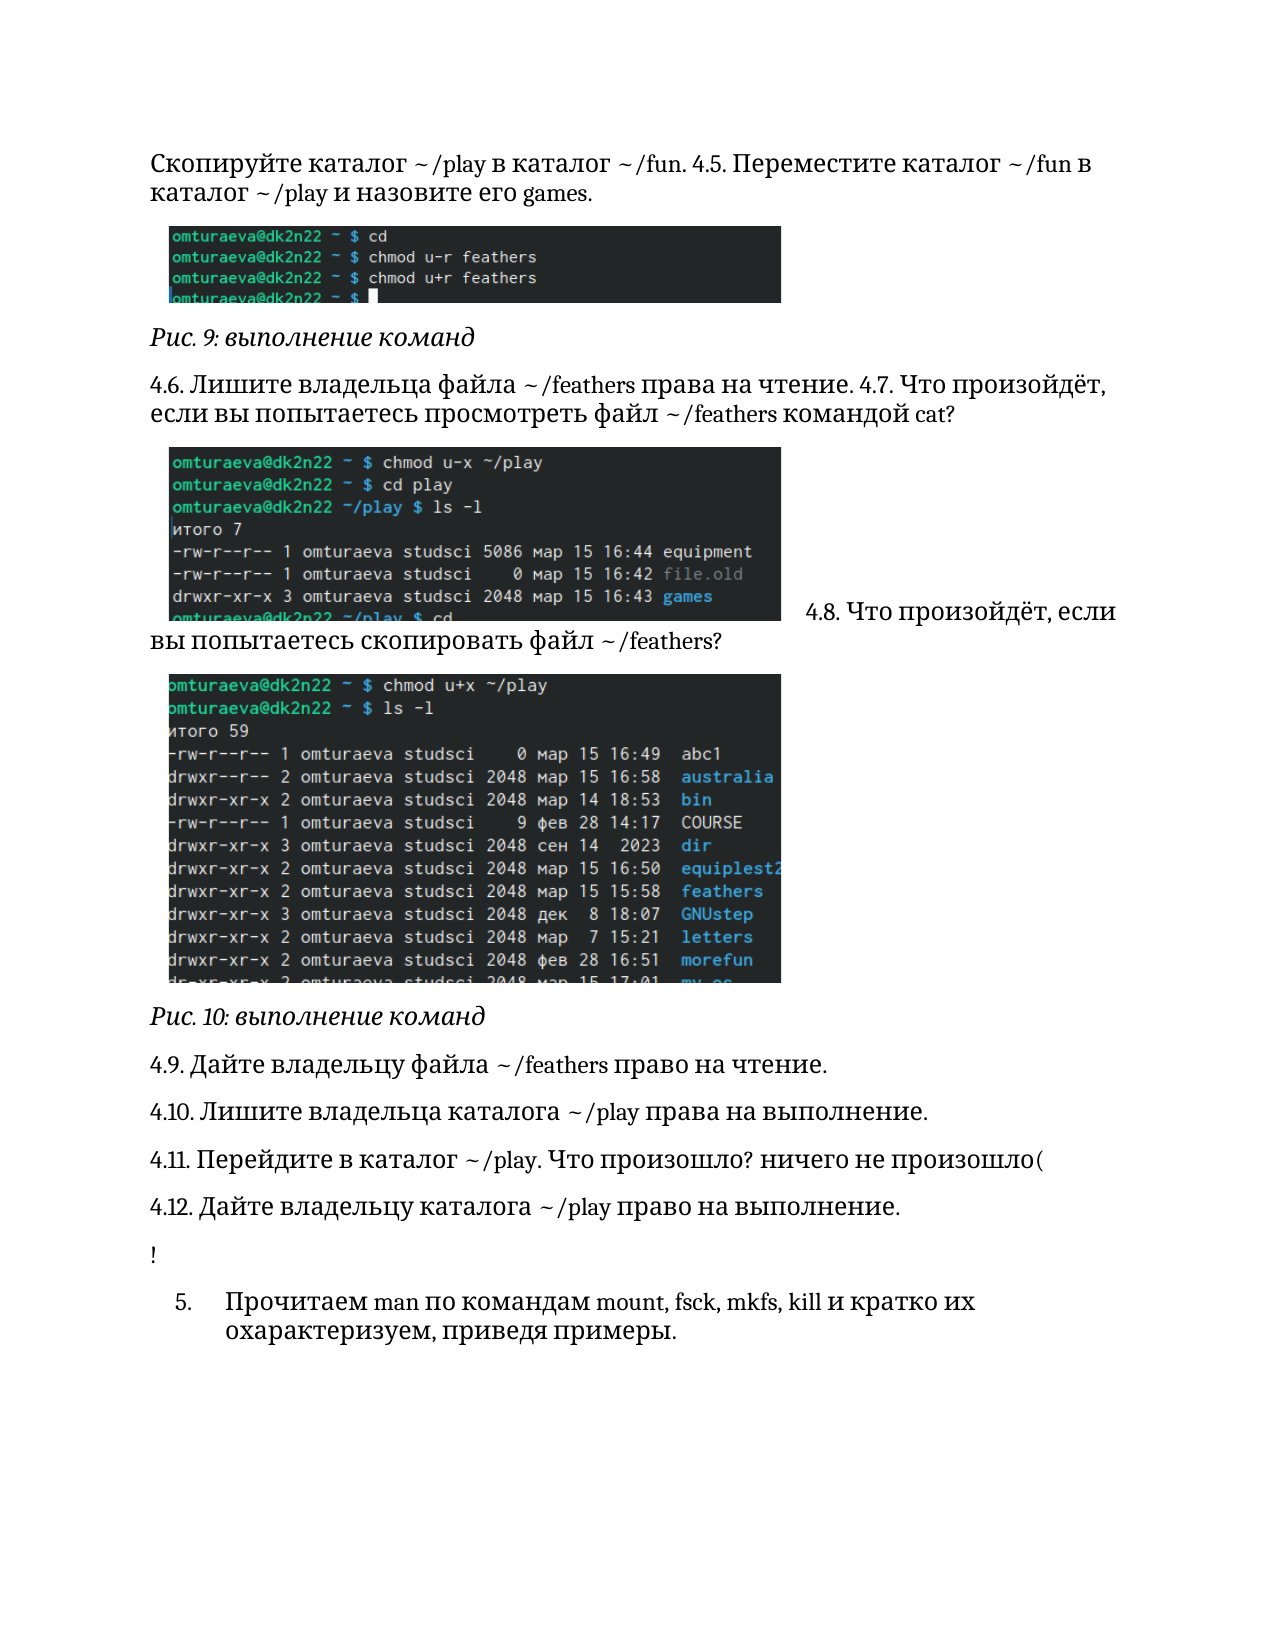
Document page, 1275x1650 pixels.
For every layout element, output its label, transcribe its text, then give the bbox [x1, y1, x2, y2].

text 4.10. Лишите владельца каталога ~/play права на выполнение. [150, 1098, 1125, 1127]
text 4.11. Перейдите в каталог ~/play. Что произошло? ничего не произошло( [150, 1146, 1125, 1174]
text 4.9. Дайте владельцу файла ~/feathers право на чтение. [150, 1051, 1125, 1079]
text Рис. 10: выполнение команд [150, 1003, 1125, 1032]
picture [168, 226, 782, 303]
list Прочитаем man по командам mount, fsck, mkfs, kill и кратко их охарактеризуем, приведя примеры. [175, 1288, 1125, 1346]
picture [168, 674, 782, 983]
text 4.6. Лишите владельца файла ~/feathers права на чтение. 4.7. Что произойдёт, если вы попытаетесь просмотреть файл ~/feathers командой cat? [150, 371, 1125, 429]
text Рис. 9: выполнение команд [150, 324, 1125, 352]
text 4.12. Дайте владельцу каталога ~/play право на выполнение. [150, 1193, 1125, 1222]
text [150, 150, 1125, 207]
picture [168, 447, 782, 621]
text ! [150, 1241, 1125, 1269]
